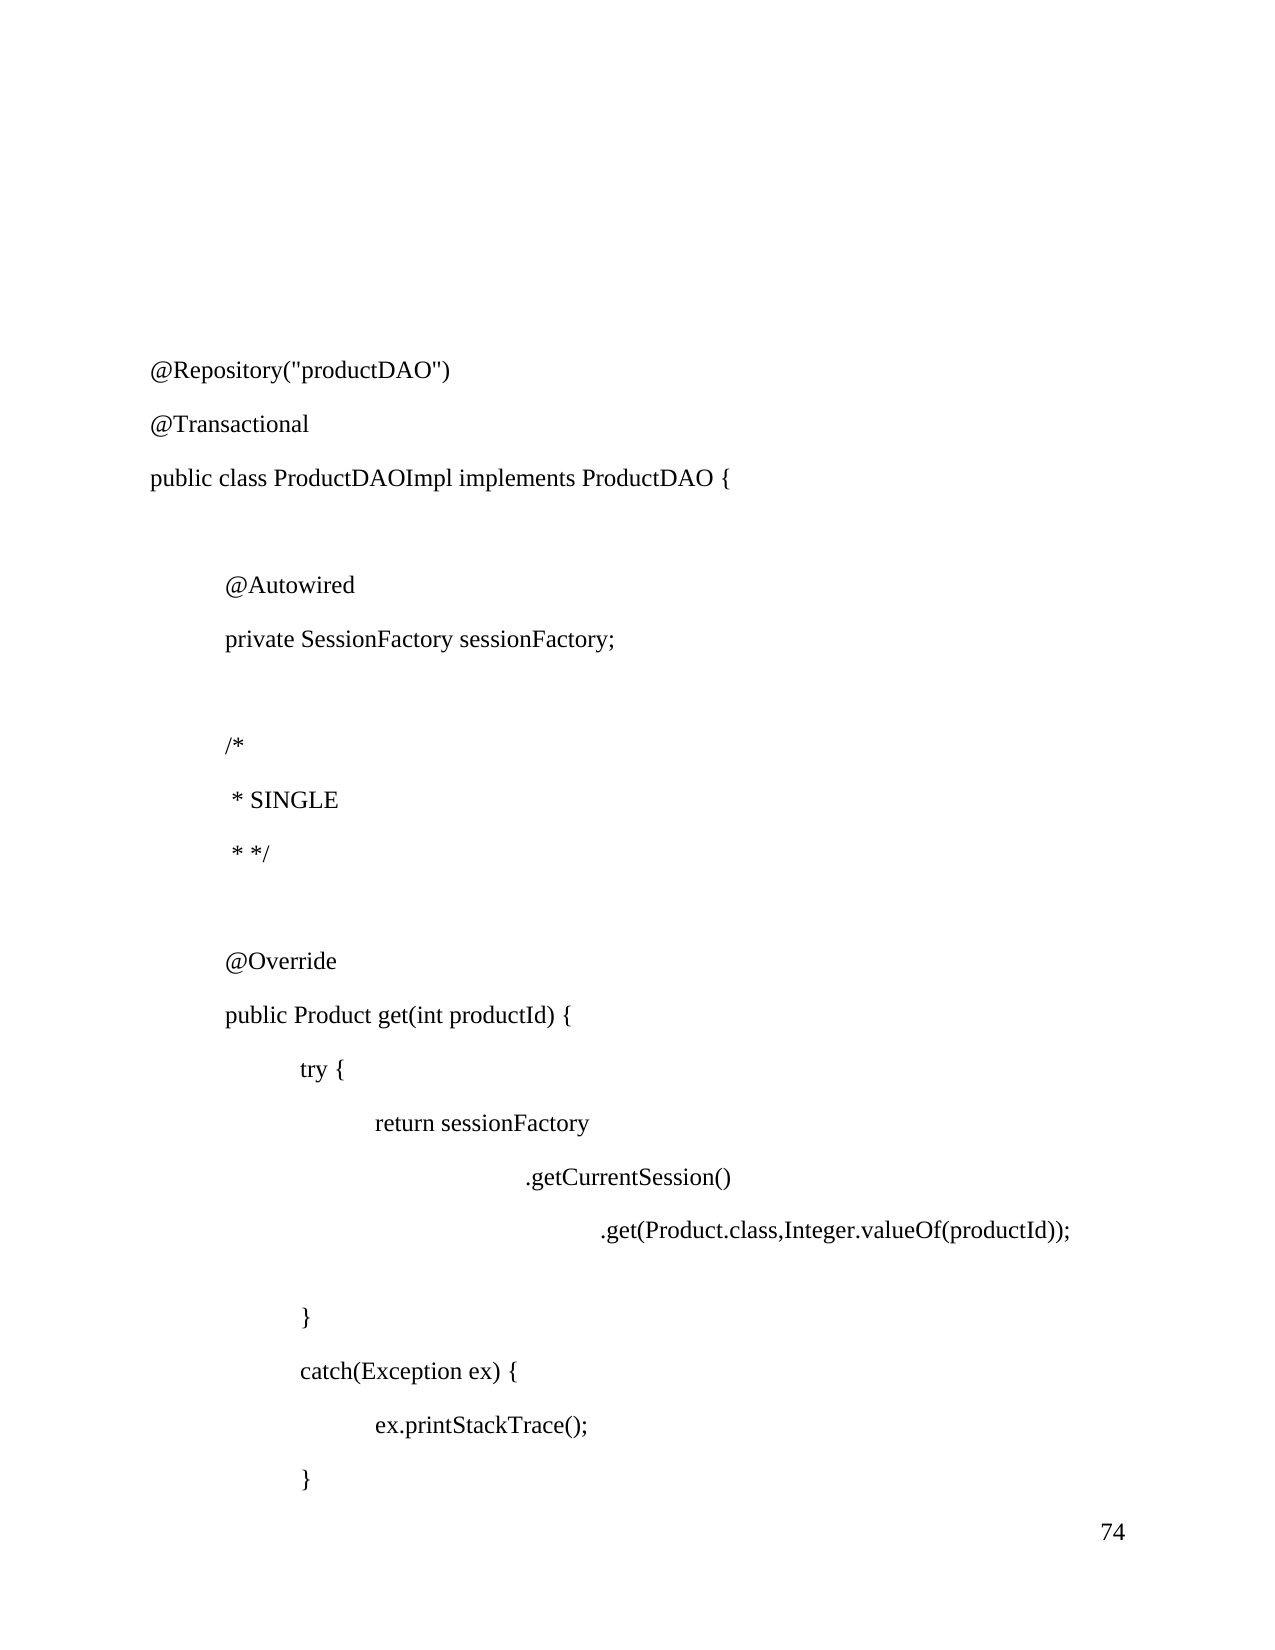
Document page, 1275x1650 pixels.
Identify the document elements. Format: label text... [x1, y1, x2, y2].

text private SessionFactory sessionFactory; [150, 624, 1125, 653]
text @Repository("productDAO") [150, 355, 1125, 384]
text public class ProductDAOImpl implements ProductDAO { [150, 463, 1125, 492]
text @Transactional [150, 409, 1125, 438]
text try { [150, 1054, 1125, 1083]
text * */ [150, 839, 1125, 868]
text } [150, 1464, 1125, 1493]
text .get(Product.class,Integer.valueOf(productId)); [150, 1215, 1125, 1277]
text } [150, 1302, 1125, 1331]
text ex.printStackTrace(); [150, 1410, 1125, 1439]
text @Autowired [150, 571, 1125, 599]
text public Product get(int productId) { [150, 1000, 1125, 1029]
text /* [150, 731, 1125, 760]
text catch(Exception ex) { [150, 1356, 1125, 1385]
text return sessionFactory [150, 1108, 1125, 1136]
text .getCurrentSession() [150, 1162, 1125, 1190]
text @Override [150, 946, 1125, 975]
text * SINGLE [150, 785, 1125, 814]
